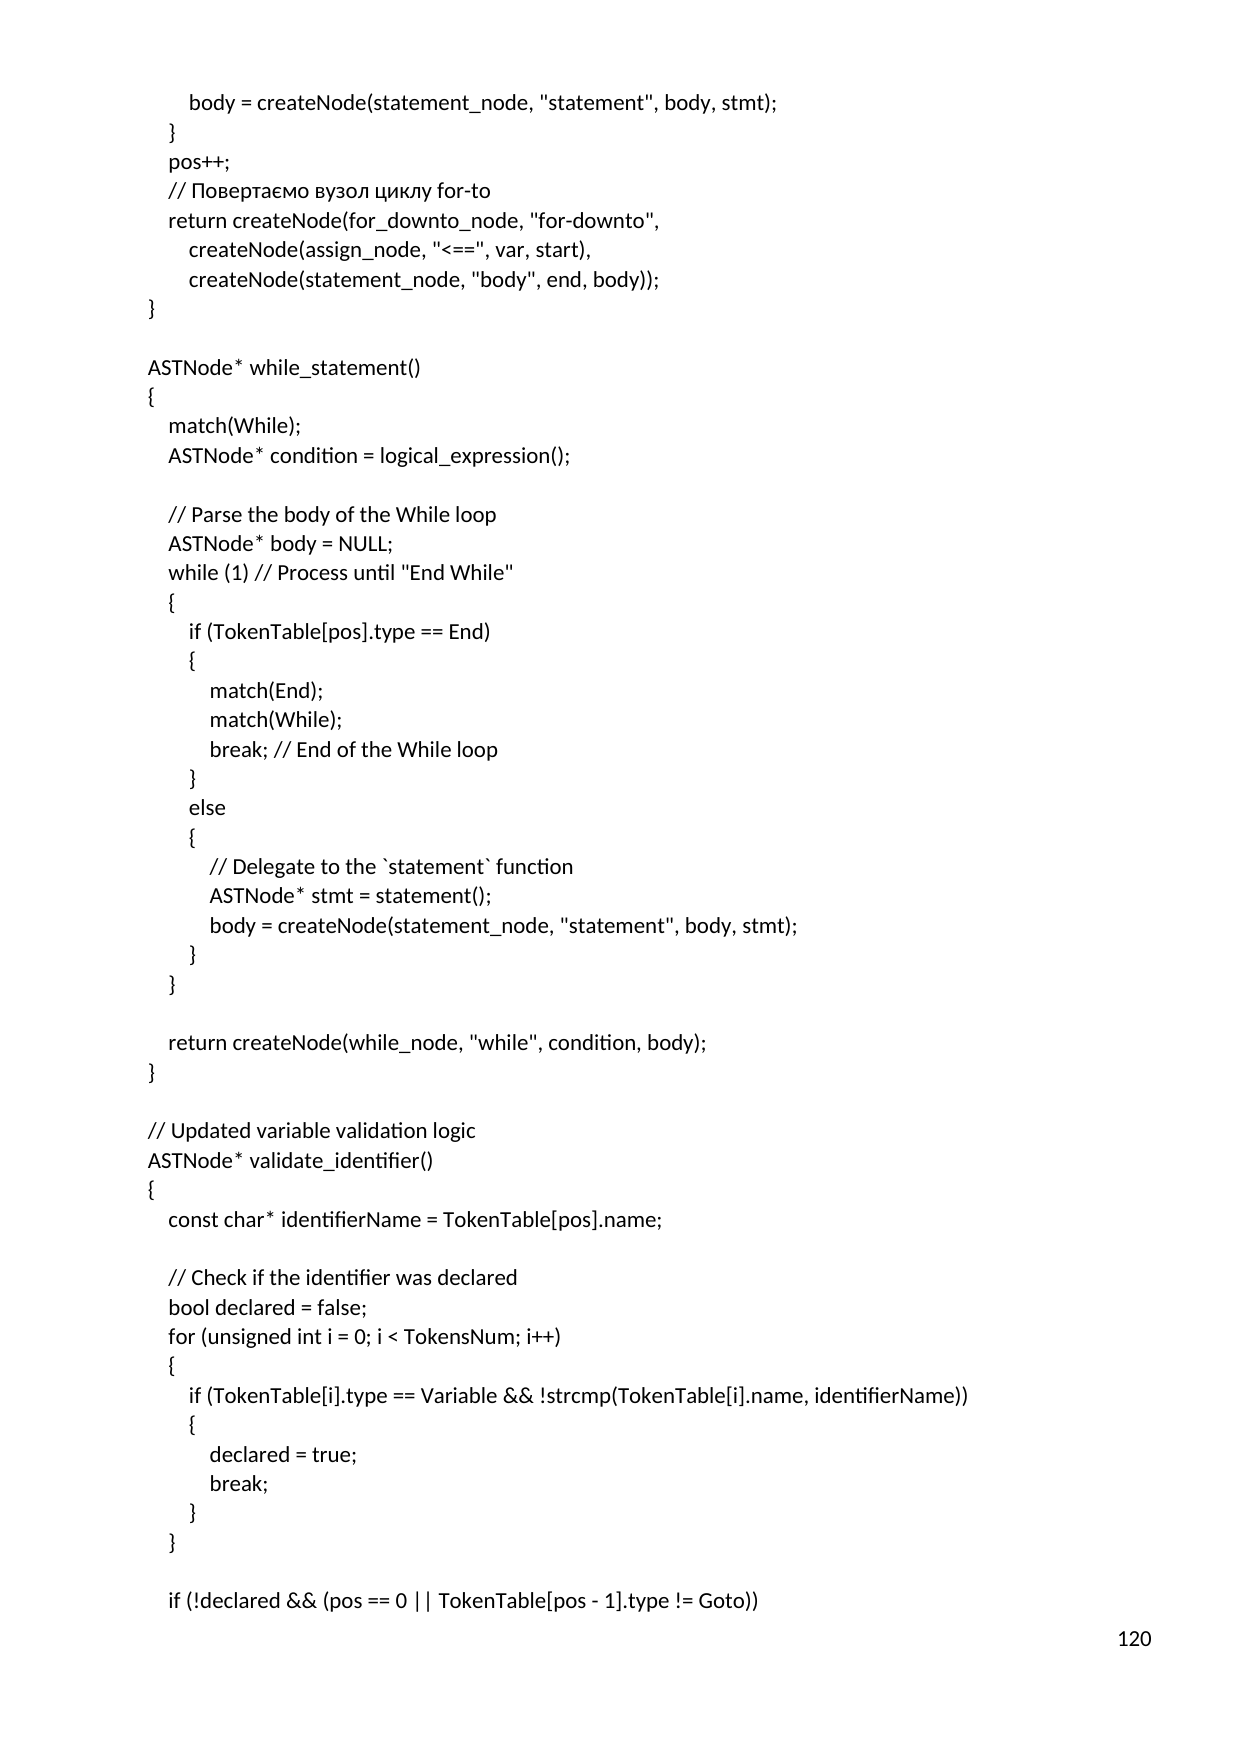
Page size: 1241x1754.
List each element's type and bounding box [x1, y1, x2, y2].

text [148, 88, 1152, 1615]
